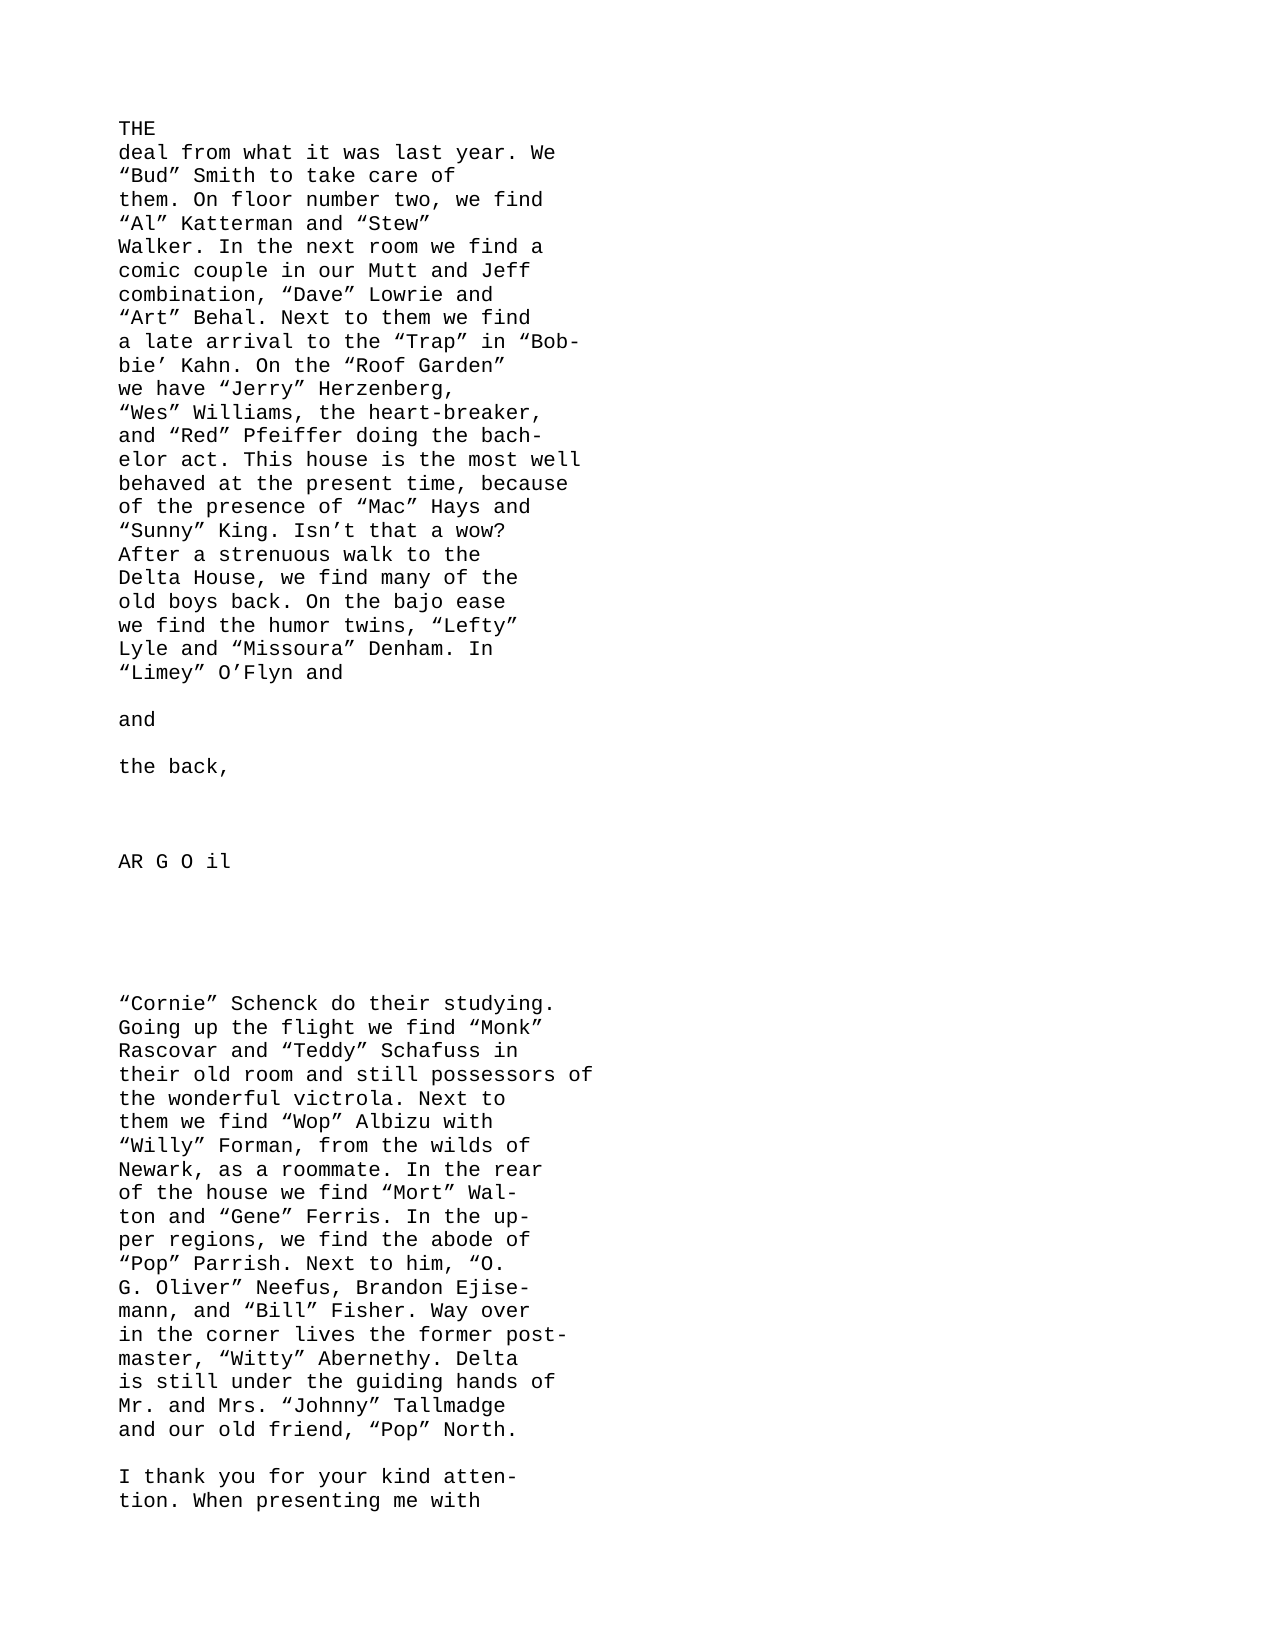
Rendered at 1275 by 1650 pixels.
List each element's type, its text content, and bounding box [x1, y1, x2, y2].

text Mr. and Mrs. “Johnny” Tallmadge [118, 1395, 1157, 1419]
text tion. When presenting me with [118, 1489, 1157, 1513]
text Newark, as a roommate. In the rear [118, 1158, 1157, 1182]
text in the corner lives the former post- [118, 1324, 1157, 1348]
text is still under the guiding hands of [118, 1371, 1157, 1395]
text them we find “Wop” Albizu with [118, 1111, 1157, 1135]
text and “Red” Pfeiffer doing the bach- [118, 426, 1157, 449]
text “Bud” Smith to take care of [118, 165, 1157, 189]
text per regions, we find the abode of [118, 1229, 1157, 1253]
text After a strenuous walk to the [118, 544, 1157, 567]
text AR G O il [118, 851, 1157, 875]
text “Willy” Forman, from the wilds of [118, 1135, 1157, 1158]
text of the presence of “Mac” Hays and [118, 496, 1157, 520]
text “Cornie” Schenck do their studying. [118, 993, 1157, 1017]
text master, “Witty” Abernethy. Delta [118, 1348, 1157, 1371]
text bie’ Kahn. On the “Roof Garden” [118, 354, 1157, 378]
text Lyle and “Missoura” Denham. In [118, 638, 1157, 662]
text their old room and still possessors of [118, 1064, 1157, 1088]
text “Sunny” King. Isn’t that a wow? [118, 520, 1157, 544]
text THE [118, 118, 1157, 142]
text Walker. In the next room we find a [118, 236, 1157, 260]
text old boys back. On the bajo ease [118, 591, 1157, 615]
text and our old friend, “Pop” North. [118, 1419, 1157, 1442]
text Going up the flight we find “Monk” [118, 1017, 1157, 1040]
text I thank you for your kind atten- [118, 1466, 1157, 1489]
text ton and “Gene” Ferris. In the up- [118, 1206, 1157, 1229]
text Delta House, we find many of the [118, 567, 1157, 591]
text deal from what it was last year. We [118, 142, 1157, 165]
text combination, “Dave” Lowrie and [118, 284, 1157, 307]
text the wonderful victrola. Next to [118, 1088, 1157, 1111]
text “Al” Katterman and “Stew” [118, 213, 1157, 236]
text them. On floor number two, we find [118, 189, 1157, 213]
text G. Oliver” Neefus, Brandon Ejise- [118, 1277, 1157, 1300]
text “Pop” Parrish. Next to him, “O. [118, 1253, 1157, 1277]
text we find the humor twins, “Lefty” [118, 615, 1157, 638]
text “Limey” O’Flyn and [118, 662, 1157, 686]
text of the house we find “Mort” Wal- [118, 1182, 1157, 1206]
text elor act. This house is the most well [118, 449, 1157, 473]
text a late arrival to the “Trap” in “Bob- [118, 331, 1157, 354]
text comic couple in our Mutt and Jeff [118, 260, 1157, 284]
text the back, [118, 757, 1157, 780]
text and [118, 709, 1157, 733]
text “Art” Behal. Next to them we find [118, 307, 1157, 331]
text Rascovar and “Teddy” Schafuss in [118, 1040, 1157, 1064]
text mann, and “Bill” Fisher. Way over [118, 1300, 1157, 1324]
text “Wes” Williams, the heart-breaker, [118, 402, 1157, 426]
text we have “Jerry” Herzenberg, [118, 378, 1157, 402]
text behaved at the present time, because [118, 473, 1157, 496]
